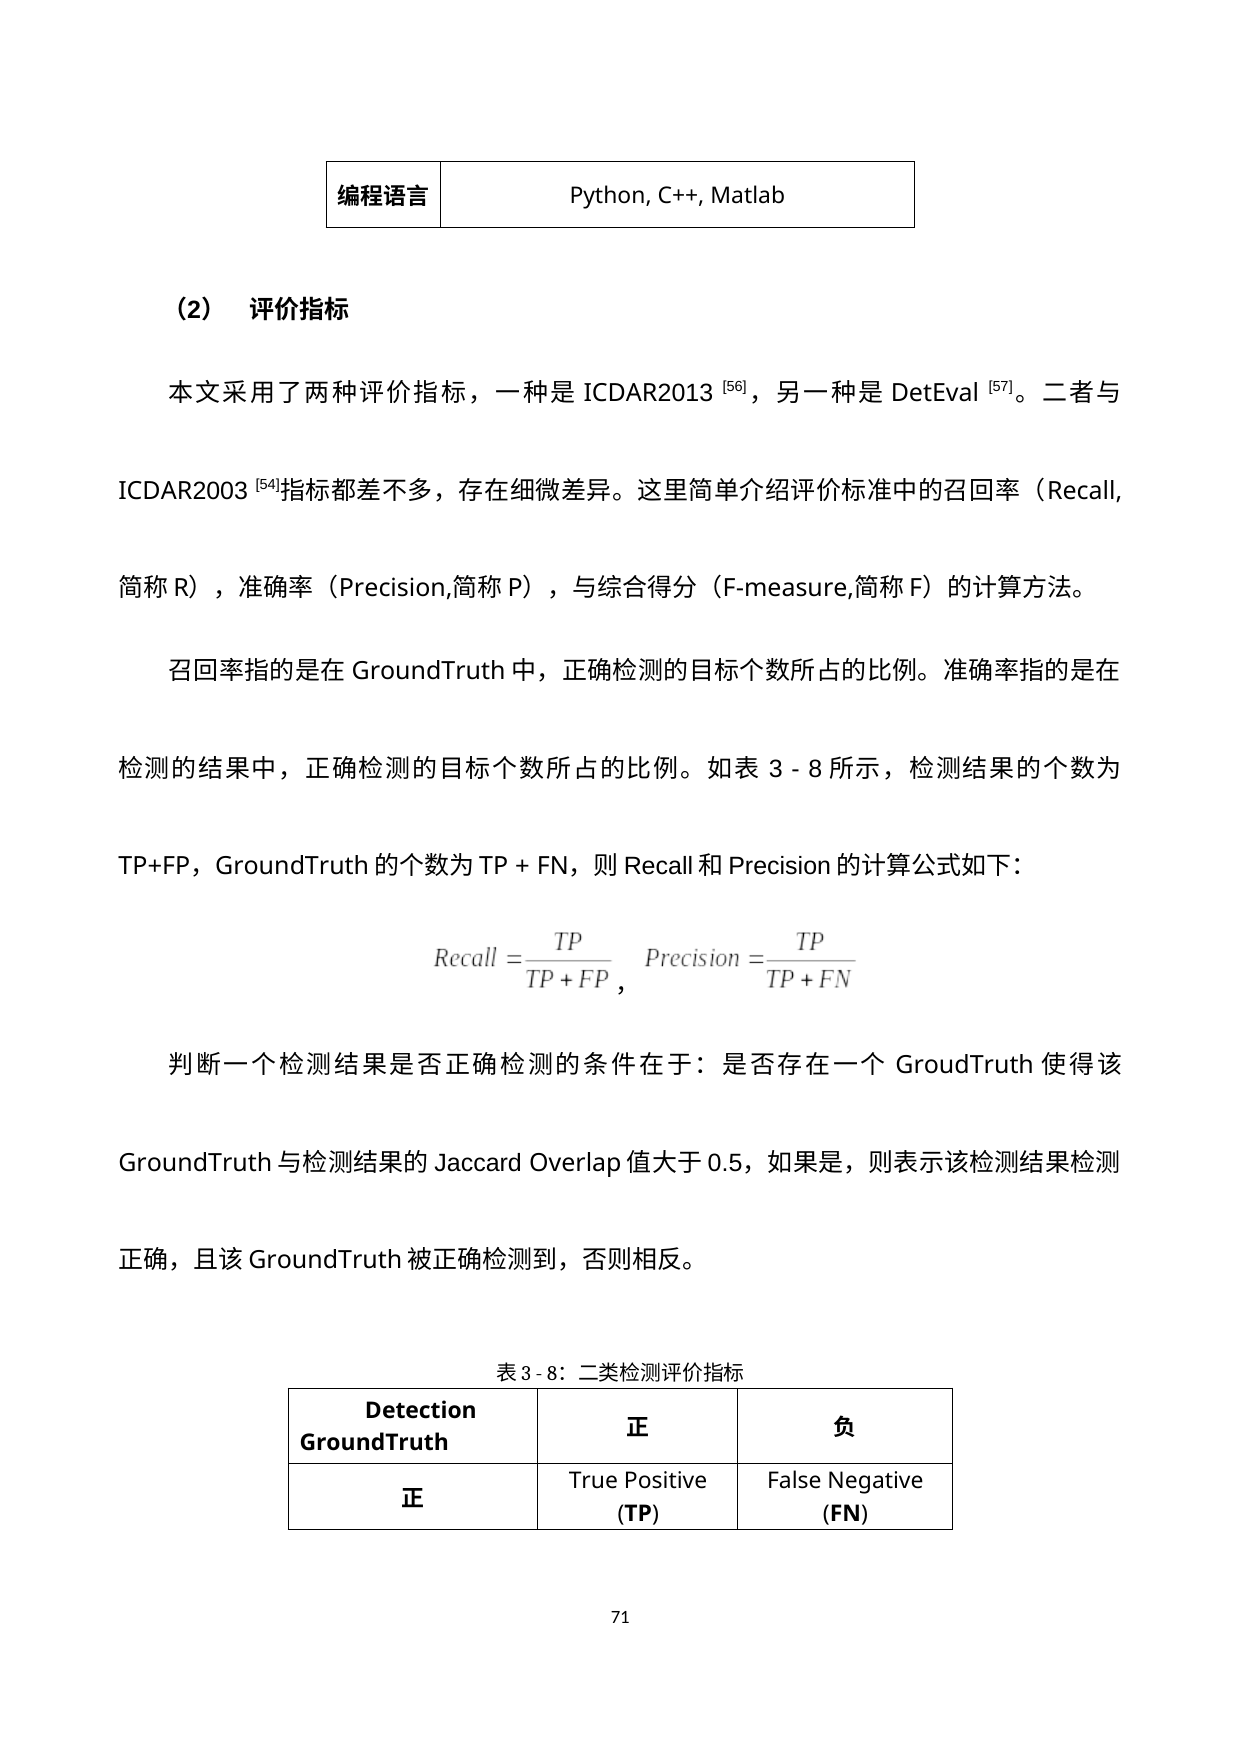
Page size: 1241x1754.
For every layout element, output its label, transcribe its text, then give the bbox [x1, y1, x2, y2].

table_cell 正 [289, 1464, 537, 1529]
table_cell True Positive (TP) [538, 1464, 737, 1529]
text 表 3 - 8：二类检测评价指标 [118, 1355, 1122, 1388]
table_cell 编程语言 [327, 162, 440, 227]
text 本文采用了两种评价指标，一种是ICDAR2013 [56]，另一种是DetEval [57]。二者与ICDAR2003 [54]指标都差不多，存在细微差异。这里简单介绍评价标准中的召回率（Recall,简称R），准确率（Precision,简称P），与综合得分（F-measure,简称F）的计算方法。 [118, 358, 1122, 618]
table_header 正 [538, 1389, 737, 1463]
text ， [118, 914, 1122, 1012]
text 召回率指的是在GroundTruth中，正确检测的目标个数所占的比例。准确率指的是在检测的结果中，正确检测的目标个数所占的比例。如表 3 - 7所示，检测结果的个数为TP+FP，GroundTruth的个数为TP + FN，则Recall和Precision的计算公式如下： [118, 636, 1122, 896]
table_header 负 [738, 1389, 952, 1463]
text 判断一个检测结果是否正确检测的条件在于：是否存在一个GroudTruth使得该GroundTruth与检测结果的Jaccard Overlap值大于0.5，如果是，则表示该检测结果检测正确，且该GroundTruth被正确检测到，否则相反。 [118, 1030, 1122, 1290]
table_cell Python, C++, Matlab [441, 162, 914, 227]
list 评价指标 [162, 275, 1122, 340]
table_cell False Negative (FN) [738, 1464, 952, 1529]
table_header Detection GroundTruth [289, 1389, 537, 1463]
